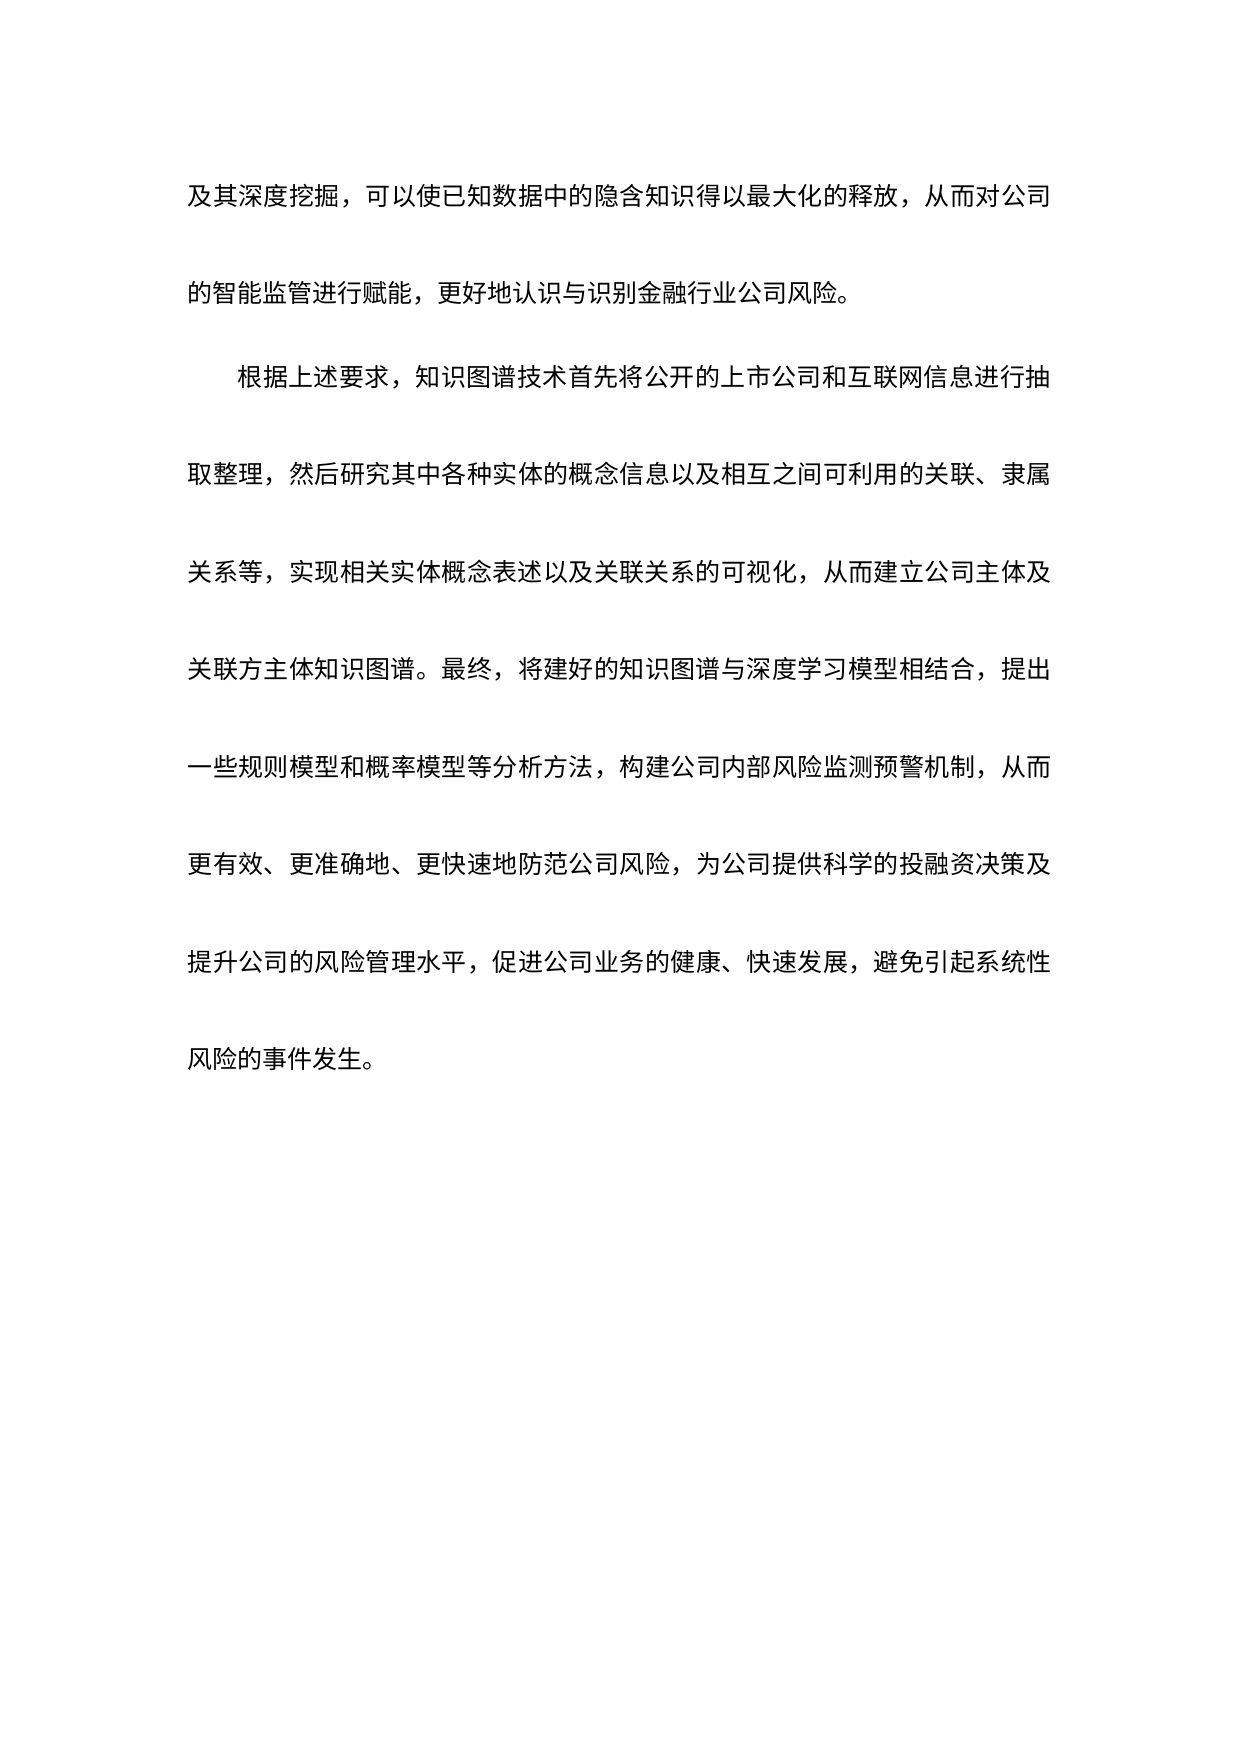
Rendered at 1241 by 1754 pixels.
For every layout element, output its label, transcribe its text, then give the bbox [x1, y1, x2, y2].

text 根据上述要求，知识图谱技术首先将公开的上市公司和互联网信息进行抽取整理，然后研究其中各种实体的概念信息以及相互之间可利用的关联、隶属关系等，实现相关实体概念表述以及关联关系的可视化，从而建立公司主体及关联方主体知识图谱。最终，将建好的知识图谱与深度学习模型相结合，提出一些规则模型和概率模型等分析方法，构建公司内部风险监测预警机制，从而更有效、更准确地、更快速地防范公司风险，为公司提供科学的投融资决策及提升公司的风险管理水平，促进公司业务的健康、快速发展，避免引起系统性风险的事件发生。 [187, 343, 1053, 1090]
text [187, 162, 1053, 324]
